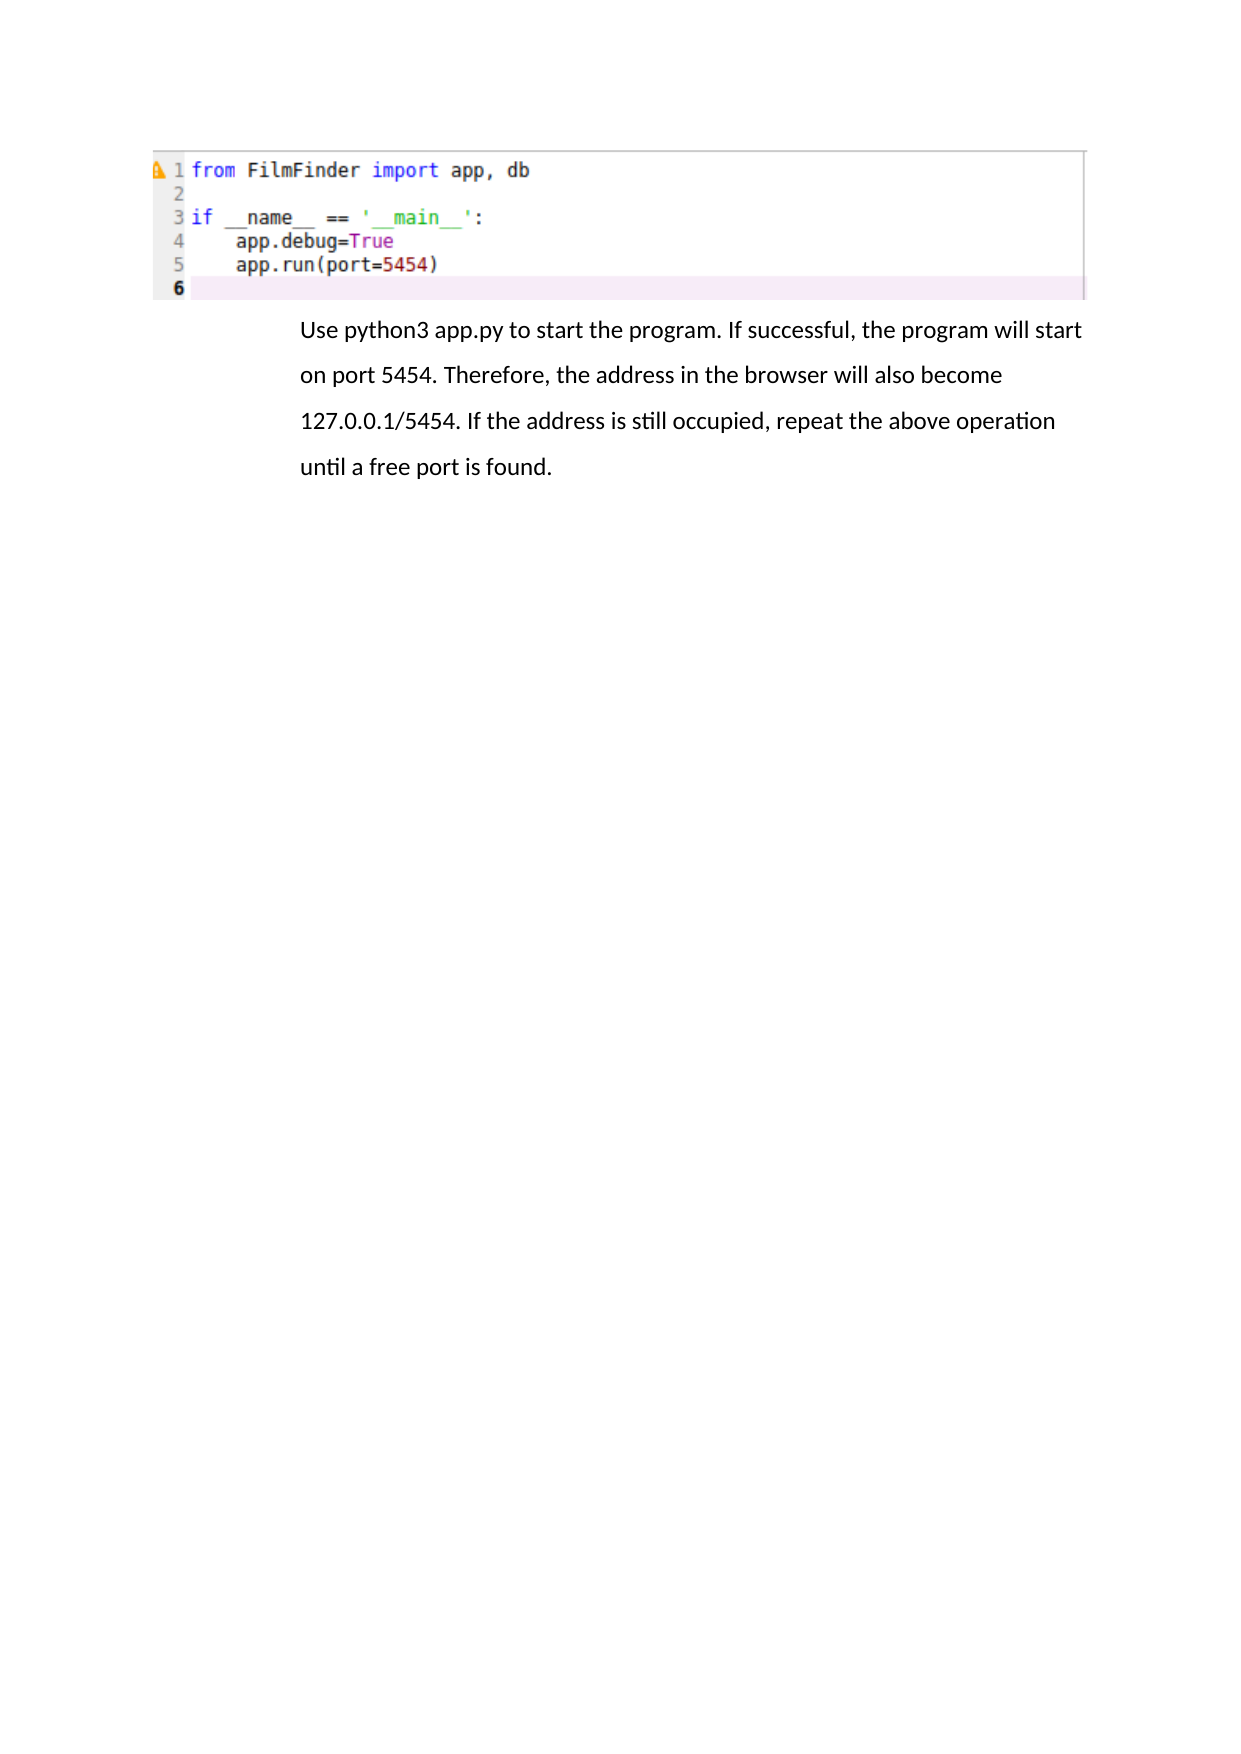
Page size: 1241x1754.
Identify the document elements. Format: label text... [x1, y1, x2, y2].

list Use python3 app.py to start the program. If successful, the program will start on port 5454. Therefore, the address in the browser will also become 127.0.0.1/5454. If the address is still occupied, repeat the above operation until a free port is found. [300, 314, 1090, 482]
picture [152, 150, 1088, 300]
